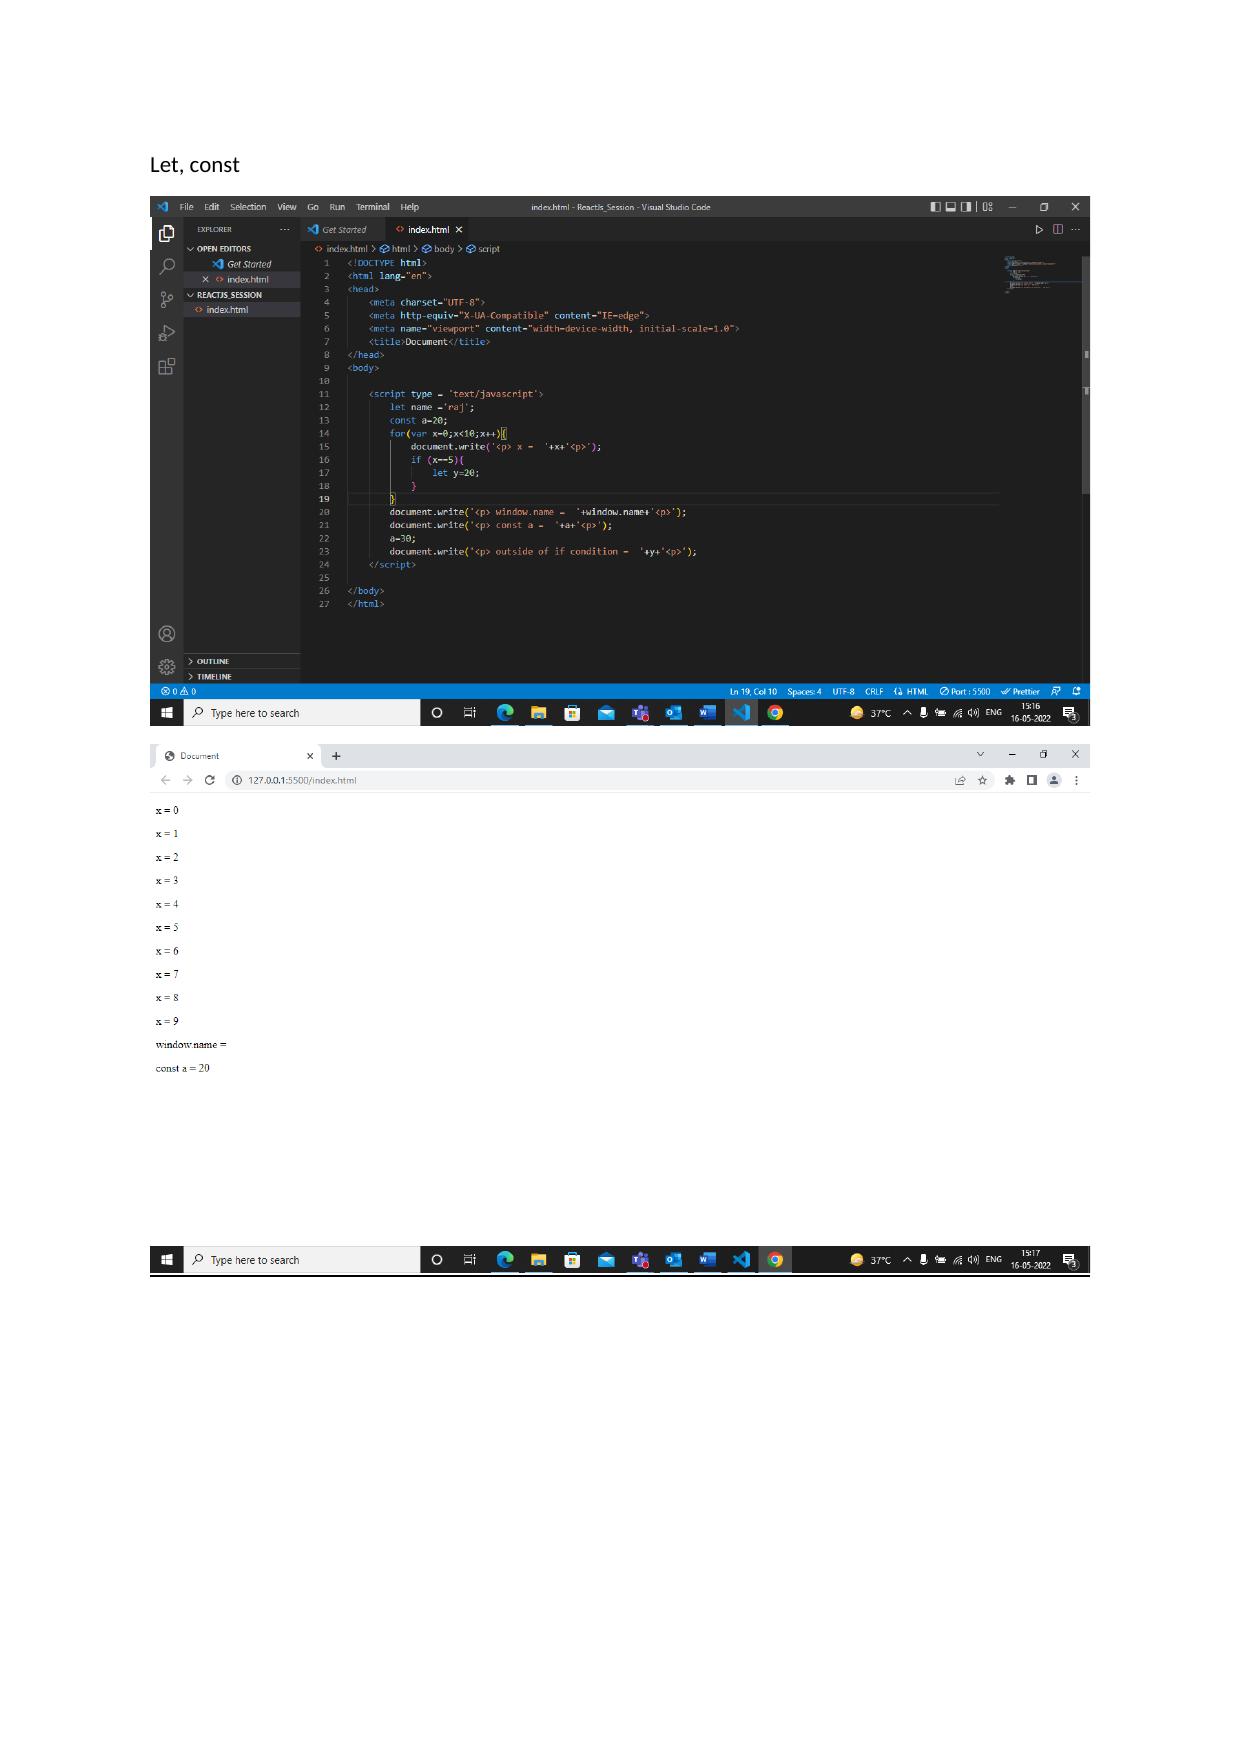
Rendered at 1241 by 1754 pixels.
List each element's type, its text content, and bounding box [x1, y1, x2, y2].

picture [150, 744, 1091, 1273]
picture [150, 196, 1091, 726]
text Let, const [150, 150, 1090, 178]
